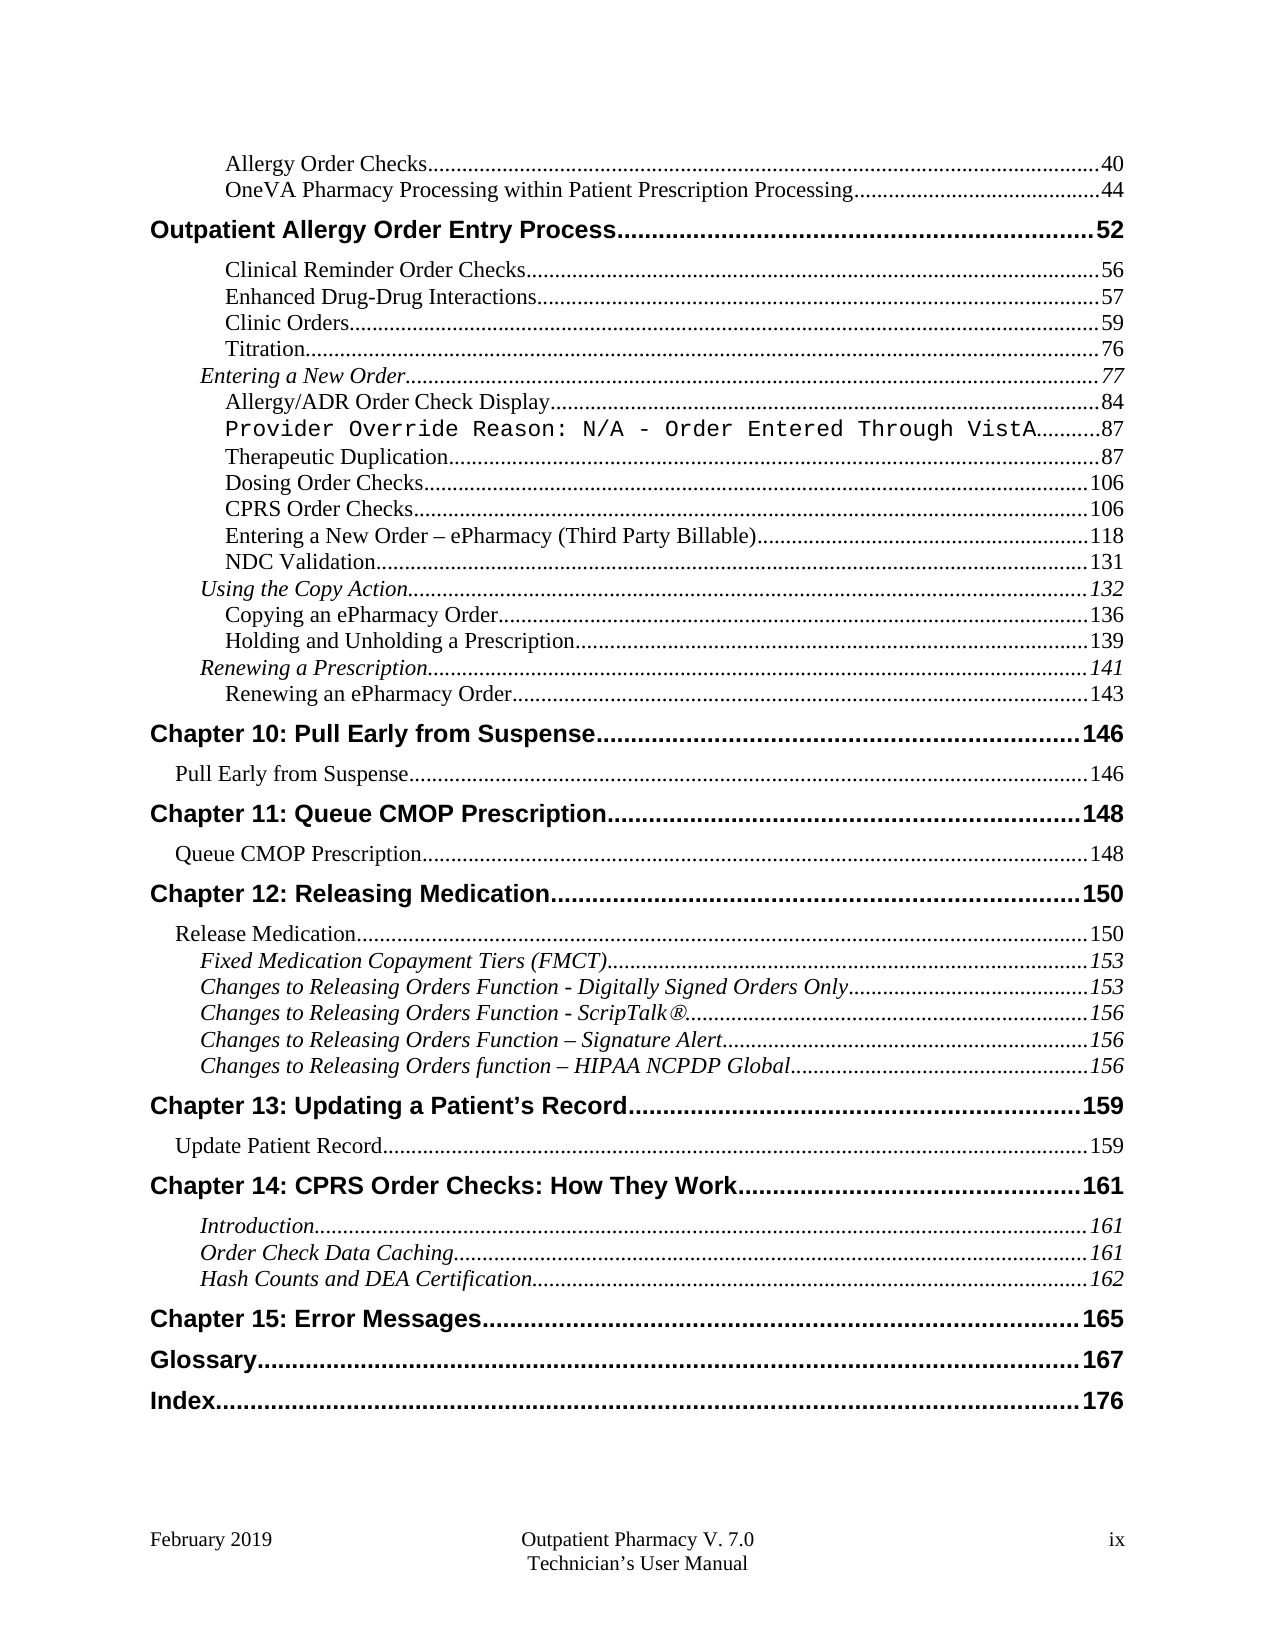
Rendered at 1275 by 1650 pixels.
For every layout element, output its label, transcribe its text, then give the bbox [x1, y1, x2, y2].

text Entering a New Order – ePharmacy (Third Party Billable) 118 [225, 522, 1125, 548]
text Copying an ePharmacy Order 136 [225, 601, 1125, 627]
text Titration 76 [225, 336, 1125, 362]
text Renewing a Prescription 141 [200, 654, 1125, 680]
text Chapter 11: Queue CMOP Prescription 148 [150, 799, 1125, 828]
text Glossary 167 [150, 1345, 1125, 1374]
text Outpatient Allergy Order Entry Process 52 [150, 215, 1125, 244]
text Changes to Releasing Orders function – HIPAA NCPDP Global 156 [200, 1052, 1125, 1078]
text Dosing Order Checks 106 [225, 469, 1125, 496]
text Entering a New Order 77 [200, 362, 1125, 388]
text Chapter 12: Releasing Medication 150 [150, 879, 1125, 908]
text Using the Copy Action 132 [200, 574, 1125, 601]
text Changes to Releasing Orders Function - ScripTalk 156 [200, 999, 1125, 1026]
text Changes to Releasing Orders Function – Signature Alert 156 [200, 1026, 1125, 1052]
text Enhanced Drug-Drug Interactions 57 [225, 283, 1125, 309]
text Chapter 14: CPRS Order Checks: How They Work 161 [150, 1171, 1125, 1200]
text Therapeutic Duplication 87 [225, 443, 1125, 469]
text CPRS Order Checks 106 [225, 496, 1125, 522]
text Clinic Orders 59 [225, 309, 1125, 336]
text Order Check Data Caching 161 [200, 1239, 1125, 1265]
text Fixed Medication Copayment Tiers (FMCT) 153 [200, 947, 1125, 973]
text Allergy/ADR Order Check Display 84 [225, 388, 1125, 414]
text Index 176 [150, 1386, 1125, 1415]
text Provider Override Reason: N/A - Order Entered Through VistA 87 [225, 414, 1125, 443]
text Changes to Releasing Orders Function - Digitally Signed Orders Only 153 [200, 973, 1125, 999]
text Clinical Reminder Order Checks 56 [225, 256, 1125, 283]
text OneVA Pharmacy Processing within Patient Prescription Processing 44 [225, 176, 1125, 203]
text Pull Early from Suspense 146 [175, 760, 1125, 786]
text Update Patient Record 159 [175, 1132, 1125, 1158]
text Chapter 10: Pull Early from Suspense 146 [150, 719, 1125, 748]
text Allergy Order Checks 40 [225, 150, 1125, 176]
text NDC Validation 131 [225, 548, 1125, 574]
text Introduction 161 [200, 1212, 1125, 1239]
text Holding and Unholding a Prescription 139 [225, 627, 1125, 654]
text Chapter 13: Updating a Patient’s Record 159 [150, 1091, 1125, 1120]
text Hash Counts and DEA Certification 162 [200, 1265, 1125, 1291]
text Queue CMOP Prescription 148 [175, 840, 1125, 867]
text Release Medication 150 [175, 920, 1125, 947]
text Chapter 15: Error Messages 165 [150, 1304, 1125, 1333]
text Renewing an ePharmacy Order 143 [225, 680, 1125, 706]
